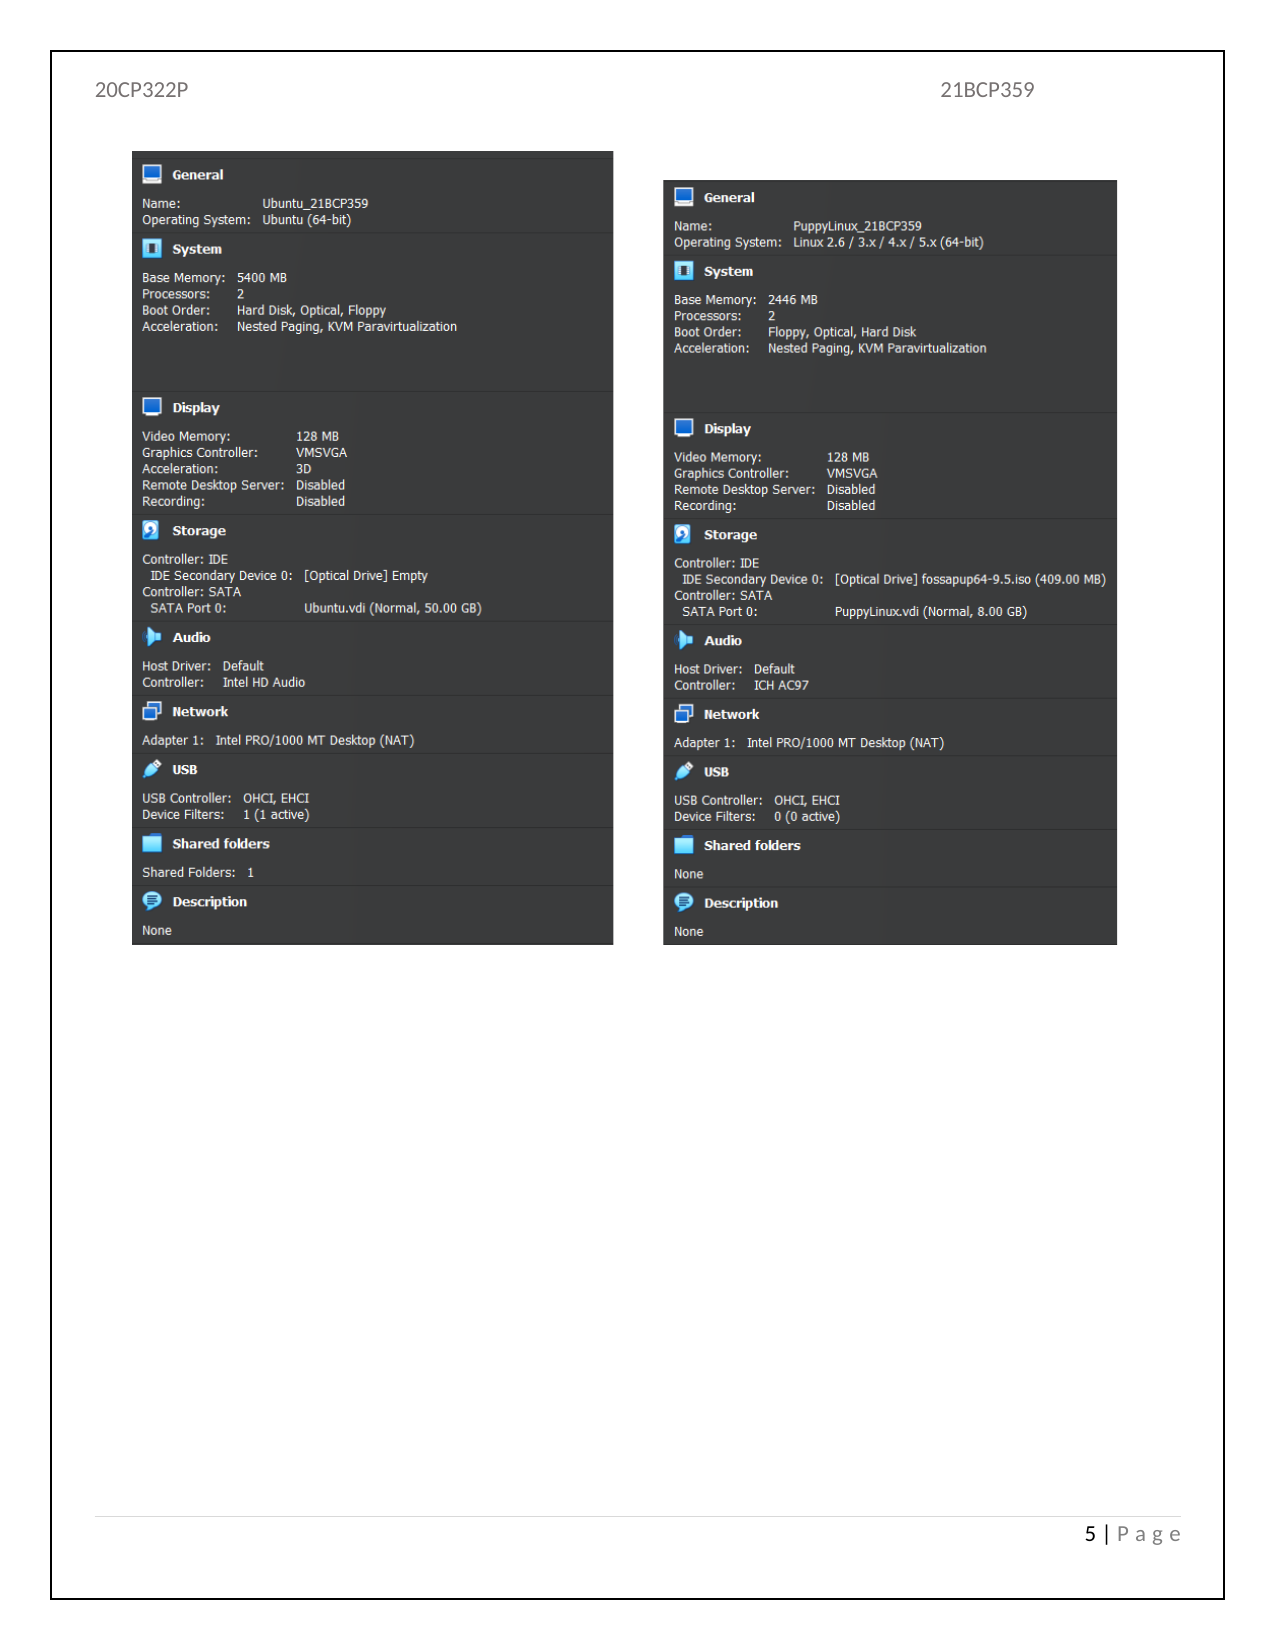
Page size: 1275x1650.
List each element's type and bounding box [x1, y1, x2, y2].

picture [132, 151, 614, 945]
picture [663, 180, 1118, 945]
